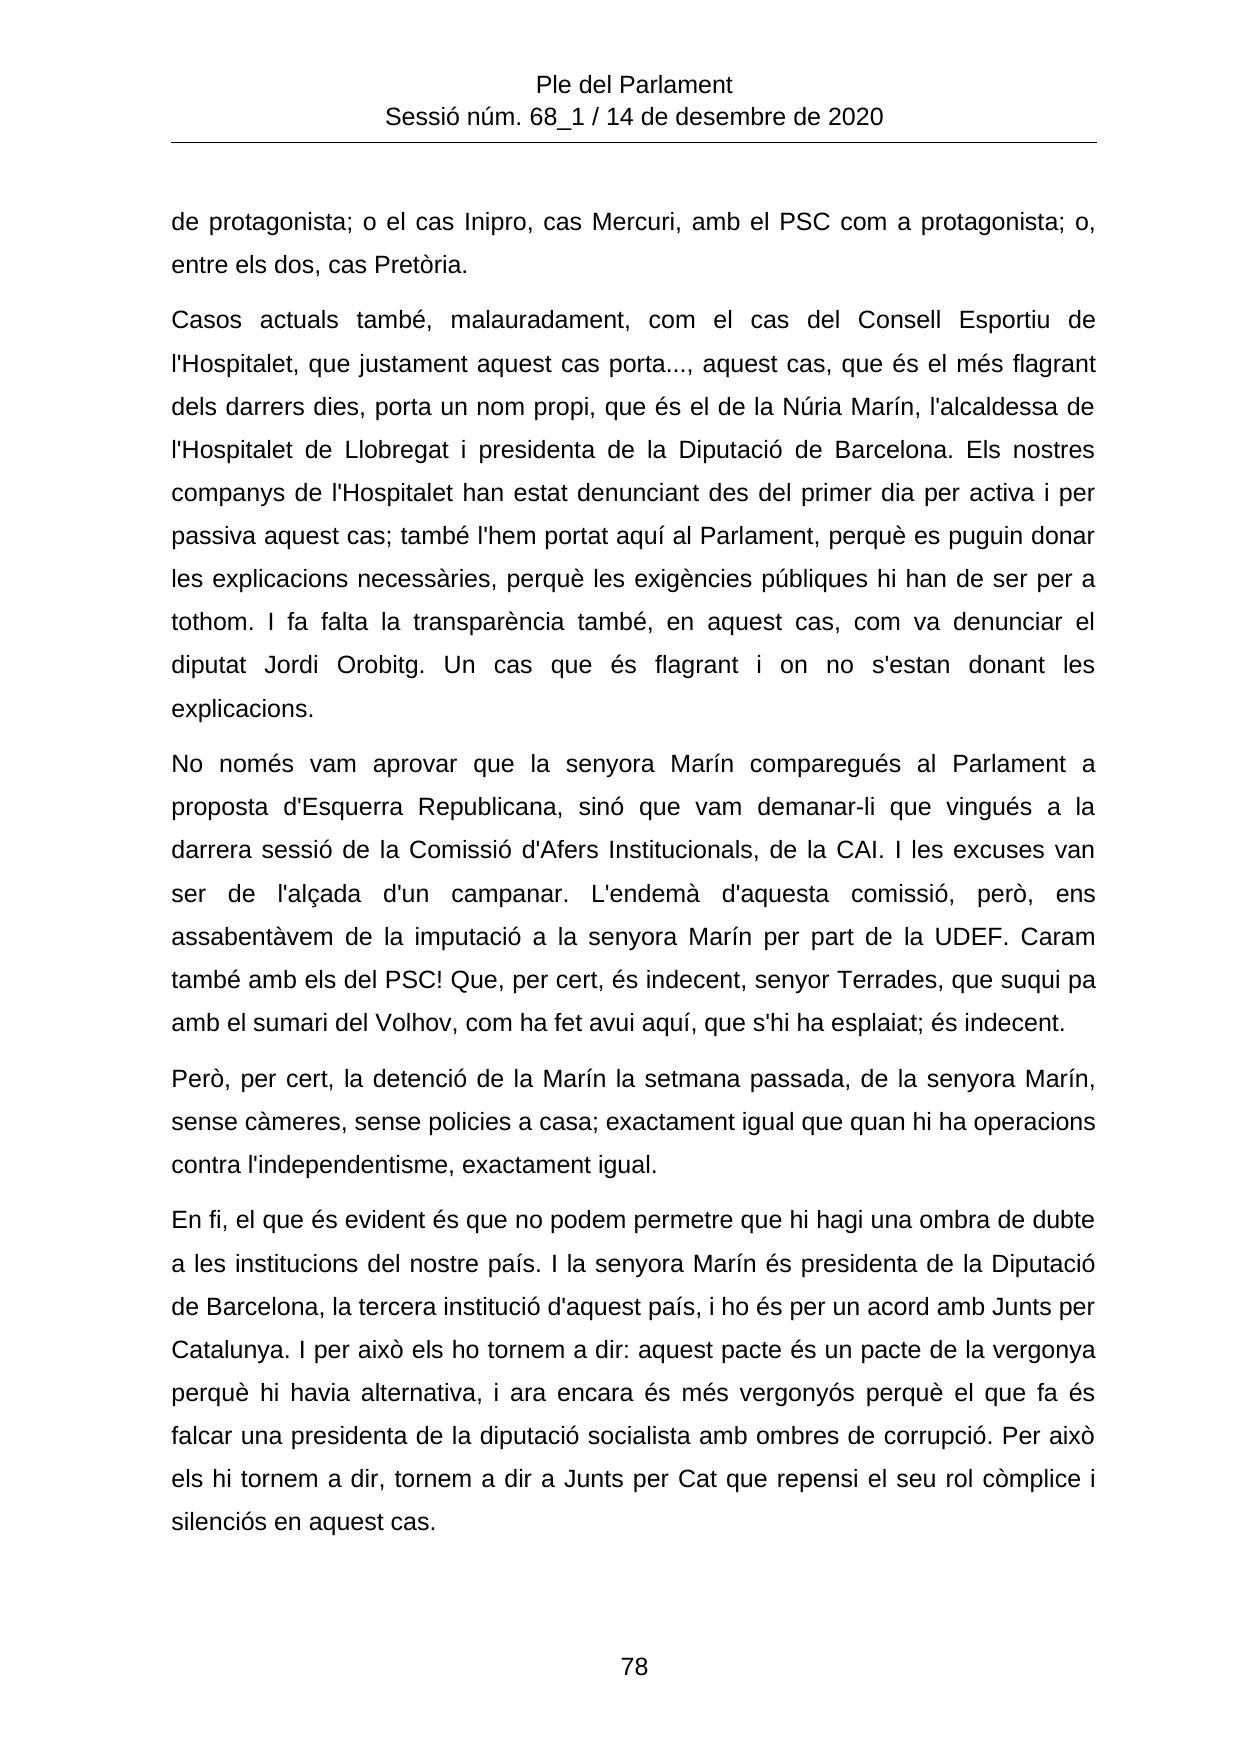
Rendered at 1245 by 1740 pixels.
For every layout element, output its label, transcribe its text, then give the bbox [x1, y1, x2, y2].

text No només vam aprovar que la senyora Marín comparegués al Parlament a proposta d'Esquerra Republicana, sinó que vam demanar-li que vingués a la darrera sessió de la Comissió d'Afers Institucionals, de la CAI. I les excuses van ser de l'alçada d'un campanar. L'endemà d'aquesta comissió, però, ens assabentàvem de la imputació a la senyora Marín per part de la UDEF. Caram també amb els del PSC! Que, per cert, és indecent, senyor Terrades, que suqui pa amb el sumari del Volhov, com ha fet avui aquí, que s'hi ha esplaiat; és indecent. [171, 749, 1097, 1037]
text Casos actuals també, malauradament, com el cas del Consell Esportiu de l'Hospitalet, que justament aquest cas porta..., aquest cas, que és el més flagrant dels darrers dies, porta un nom propi, que és el de la Núria Marín, l'alcaldessa de l'Hospitalet de Llobregat i presidenta de la Diputació de Barcelona. Els nostres companys de l'Hospitalet han estat denunciant des del primer dia per activa i per passiva aquest cas; també l'hem portat aquí al Parlament, perquè es puguin donar les explicacions necessàries, perquè les exigències públiques hi han de ser per a tothom. I fa falta la transparència també, en aquest cas, com va denunciar el diputat Jordi Orobitg. Un cas que és flagrant i on no s'estan donant les explicacions. [171, 306, 1097, 722]
text En fi, el que és evident és que no podem permetre que hi hagi una ombra de dubte a les institucions del nostre país. I la senyora Marín és presidenta de la Diputació de Barcelona, la tercera institució d'aquest país, i ho és per un acord amb Junts per Catalunya. I per això els ho tornem a dir: aquest pacte és un pacte de la vergonya perquè hi havia alternativa, i ara encara és més vergonyós perquè el que fa és falcar una presidenta de la diputació socialista amb ombres de corrupció. Per això els hi tornem a dir, tornem a dir a Junts per Cat que repensi el seu rol còmplice i silenciós en aquest cas. [171, 1206, 1097, 1536]
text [171, 207, 1097, 279]
text Però, per cert, la detenció de la Marín la setmana passada, de la senyora Marín, sense càmeres, sense policies a casa; exactament igual que quan hi ha operacions contra l'independentisme, exactament igual. [171, 1064, 1097, 1179]
